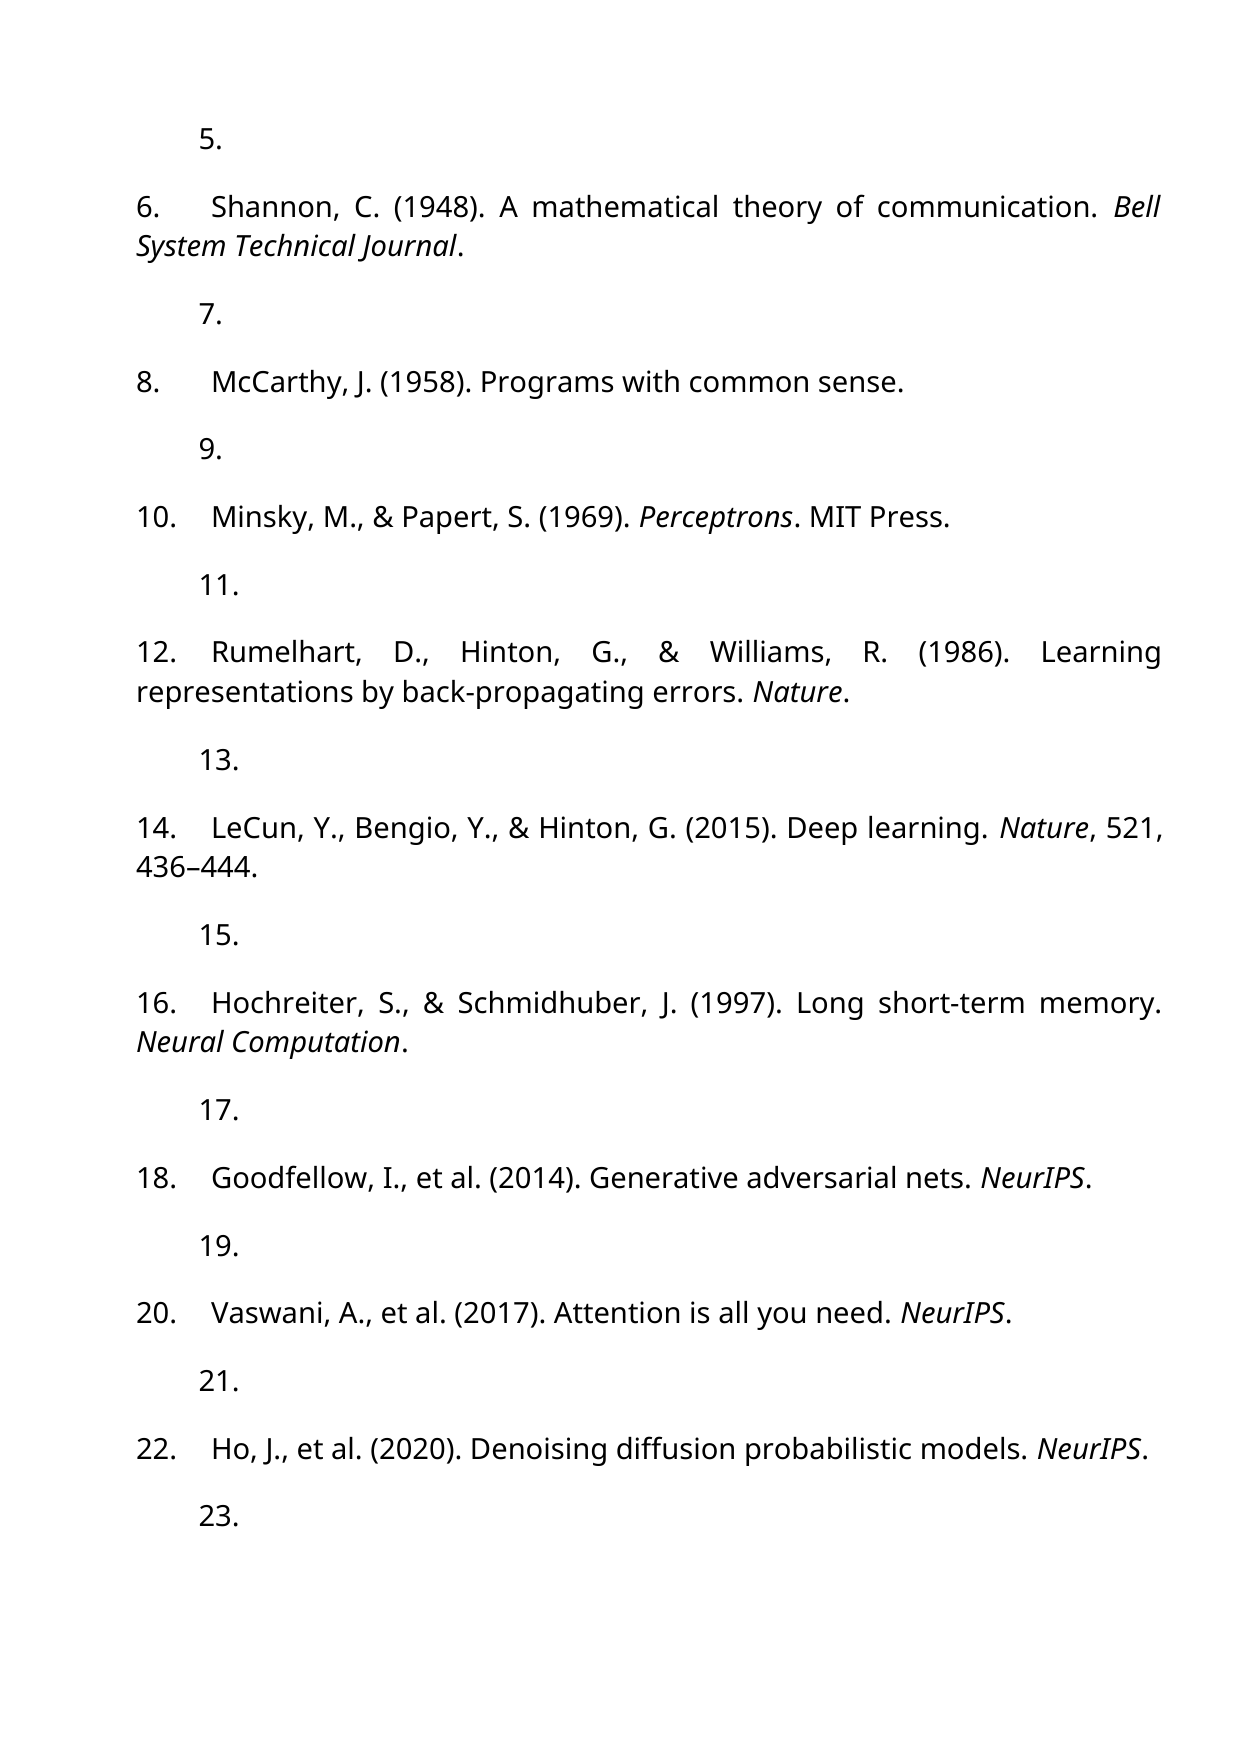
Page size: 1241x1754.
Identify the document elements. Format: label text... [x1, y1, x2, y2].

list Hochreiter, S., & Schmidhuber, J. (1997). Long short-term memory. Neural Computation. [136, 982, 1163, 1061]
list Ho, J., et al. (2020). Denoising diffusion probabilistic models. NeurIPS. [136, 1428, 1163, 1468]
list LeCun, Y., Bengio, Y., & Hinton, G. (2015). Deep learning. Nature, 521, 436–444. [136, 807, 1163, 886]
list Vaswani, A., et al. (2017). Attention is all you need. NeurIPS. [136, 1292, 1163, 1332]
list Minsky, M., & Papert, S. (1969). Perceptrons. MIT Press. [136, 496, 1163, 536]
list Goodfellow, I., et al. (2014). Generative adversarial nets. NeurIPS. [136, 1157, 1163, 1197]
list McCarthy, J. (1958). Programs with common sense. [136, 361, 1163, 401]
list Rumelhart, D., Hinton, G., & Williams, R. (1986). Learning representations by back-propagating errors. Nature. [136, 632, 1163, 711]
list Shannon, C. (1948). A mathematical theory of communication. Bell System Technical Journal. [136, 186, 1163, 265]
